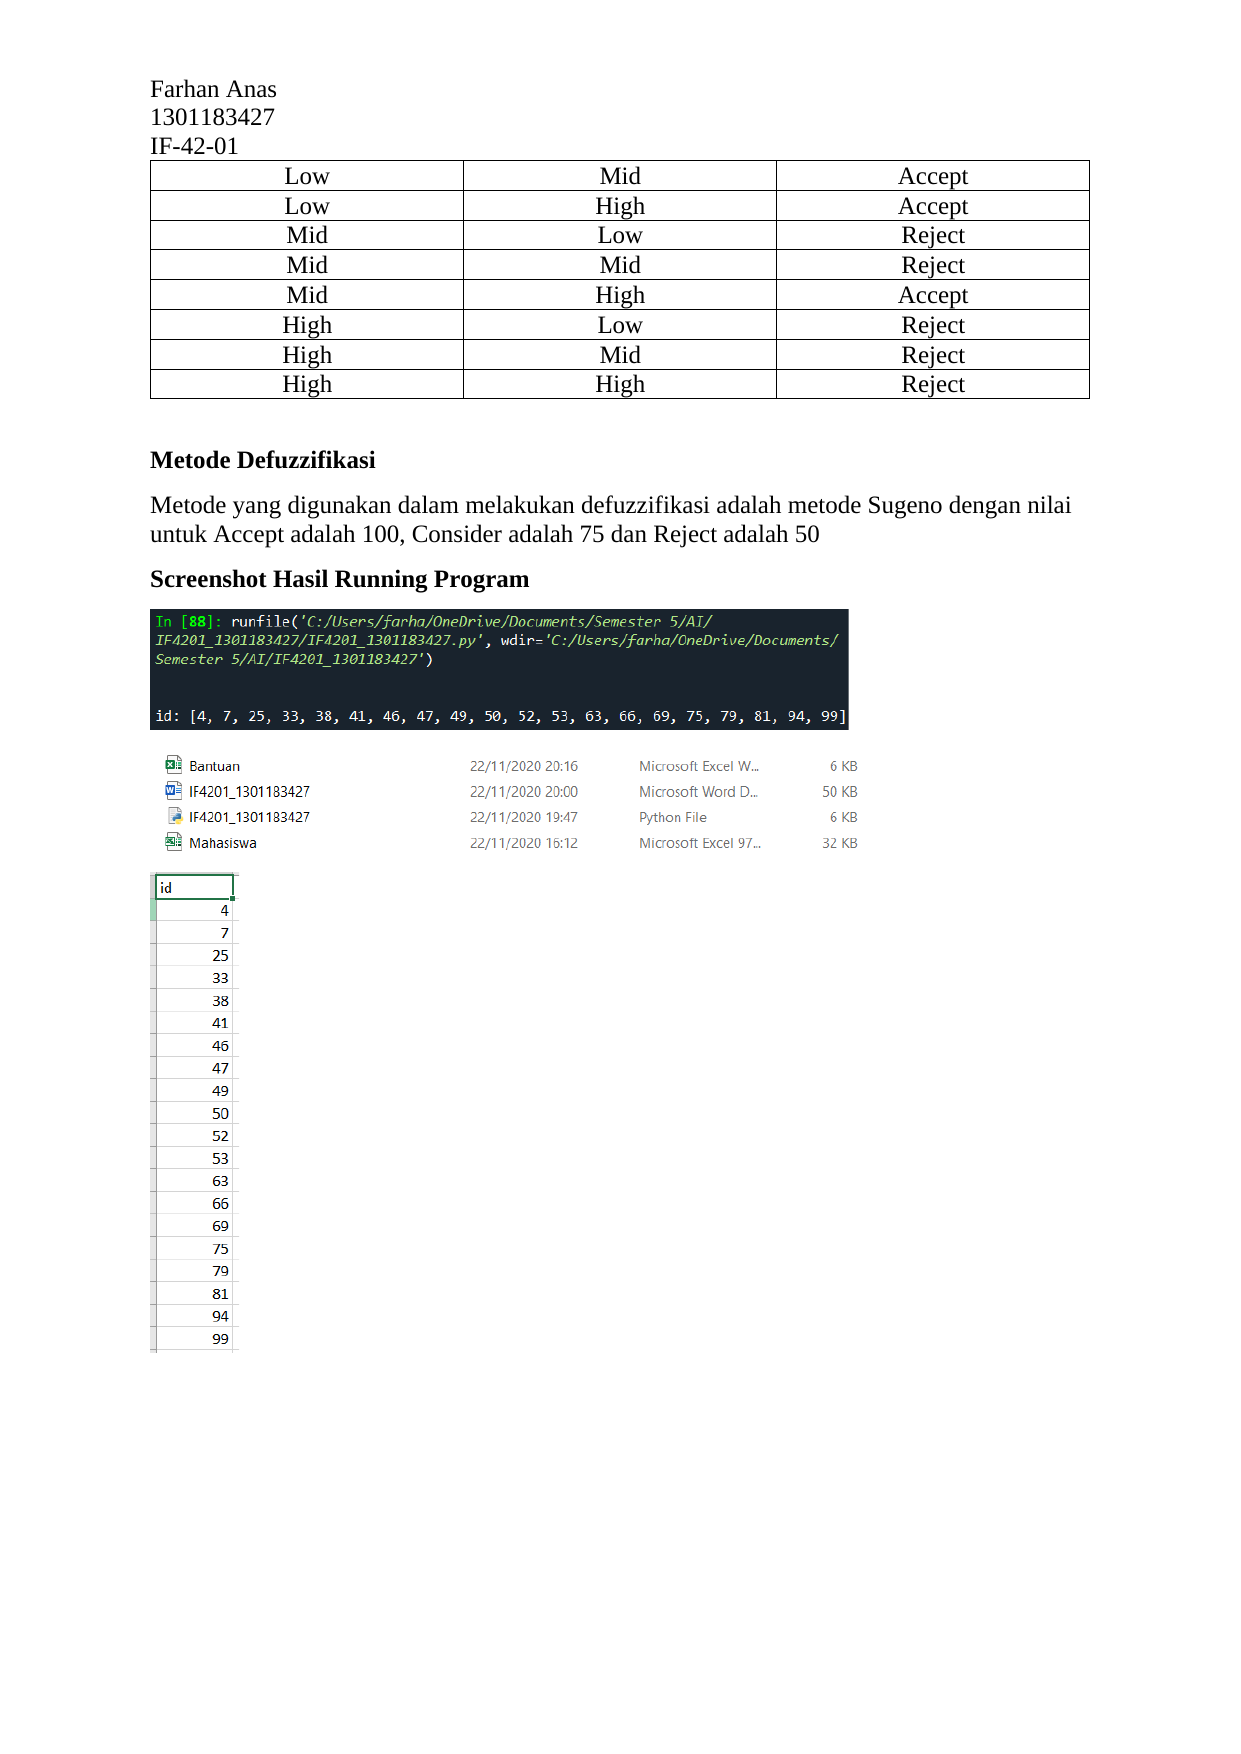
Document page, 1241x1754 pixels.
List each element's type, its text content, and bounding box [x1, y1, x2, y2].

picture [150, 872, 240, 1353]
table_cell High [464, 370, 776, 398]
table_cell Accept [777, 280, 1089, 309]
table_cell Reject [777, 221, 1089, 249]
table_cell Mid [151, 221, 463, 249]
table_cell High [151, 340, 463, 368]
table_cell Reject [777, 250, 1089, 279]
table_cell Reject [777, 340, 1089, 368]
table_cell Accept [777, 161, 1089, 190]
table_cell Mid [464, 161, 776, 190]
text Metode Defuzzifikasi [150, 445, 1090, 473]
table_cell Low [151, 191, 463, 219]
text Metode yang digunakan dalam melakukan defuzzifikasi adalah metode Sugeno dengan nilai untuk Accept adalah 100, Consider adalah 75 dan Reject adalah 50 [150, 490, 1090, 548]
table_cell Accept [777, 191, 1089, 219]
table_cell High [464, 191, 776, 219]
picture [150, 609, 849, 730]
text Screenshot Hasil Running Program [150, 564, 1090, 593]
table_cell Mid [151, 250, 463, 279]
table_cell Low [464, 310, 776, 339]
table_cell Mid [151, 280, 463, 309]
table_cell Mid [464, 340, 776, 368]
table_cell Reject [777, 310, 1089, 339]
table_cell High [151, 310, 463, 339]
table_cell Mid [464, 250, 776, 279]
table_cell High [464, 280, 776, 309]
table_cell Low [464, 221, 776, 249]
picture [150, 746, 865, 857]
table_cell High [151, 370, 463, 398]
table_cell Low [151, 161, 463, 190]
table_cell Reject [777, 370, 1089, 398]
